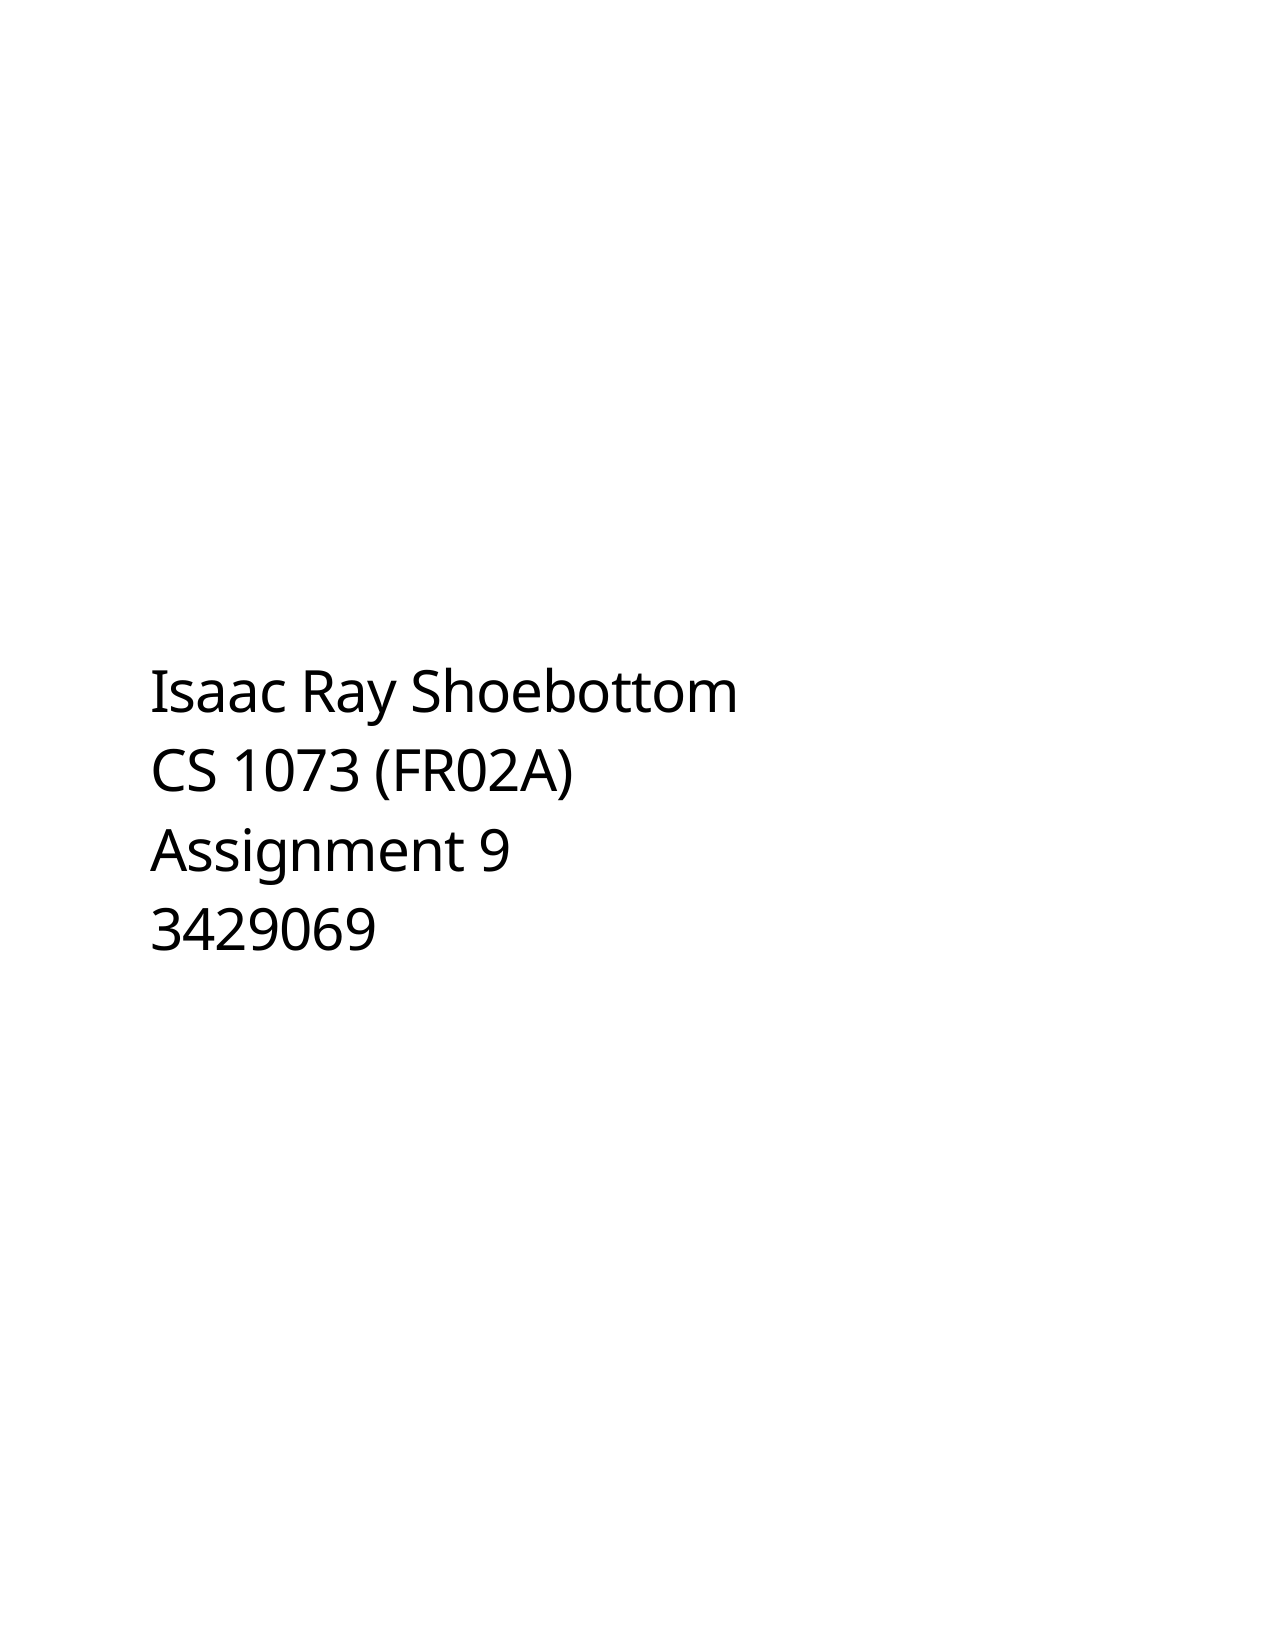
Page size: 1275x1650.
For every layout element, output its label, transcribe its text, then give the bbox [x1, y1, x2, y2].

title 3429069 [150, 888, 1125, 968]
title CS 1073 (FR02A) [150, 729, 1125, 809]
title Assignment 9 [150, 809, 1125, 888]
title Isaac Ray Shoebottom [150, 650, 1125, 729]
